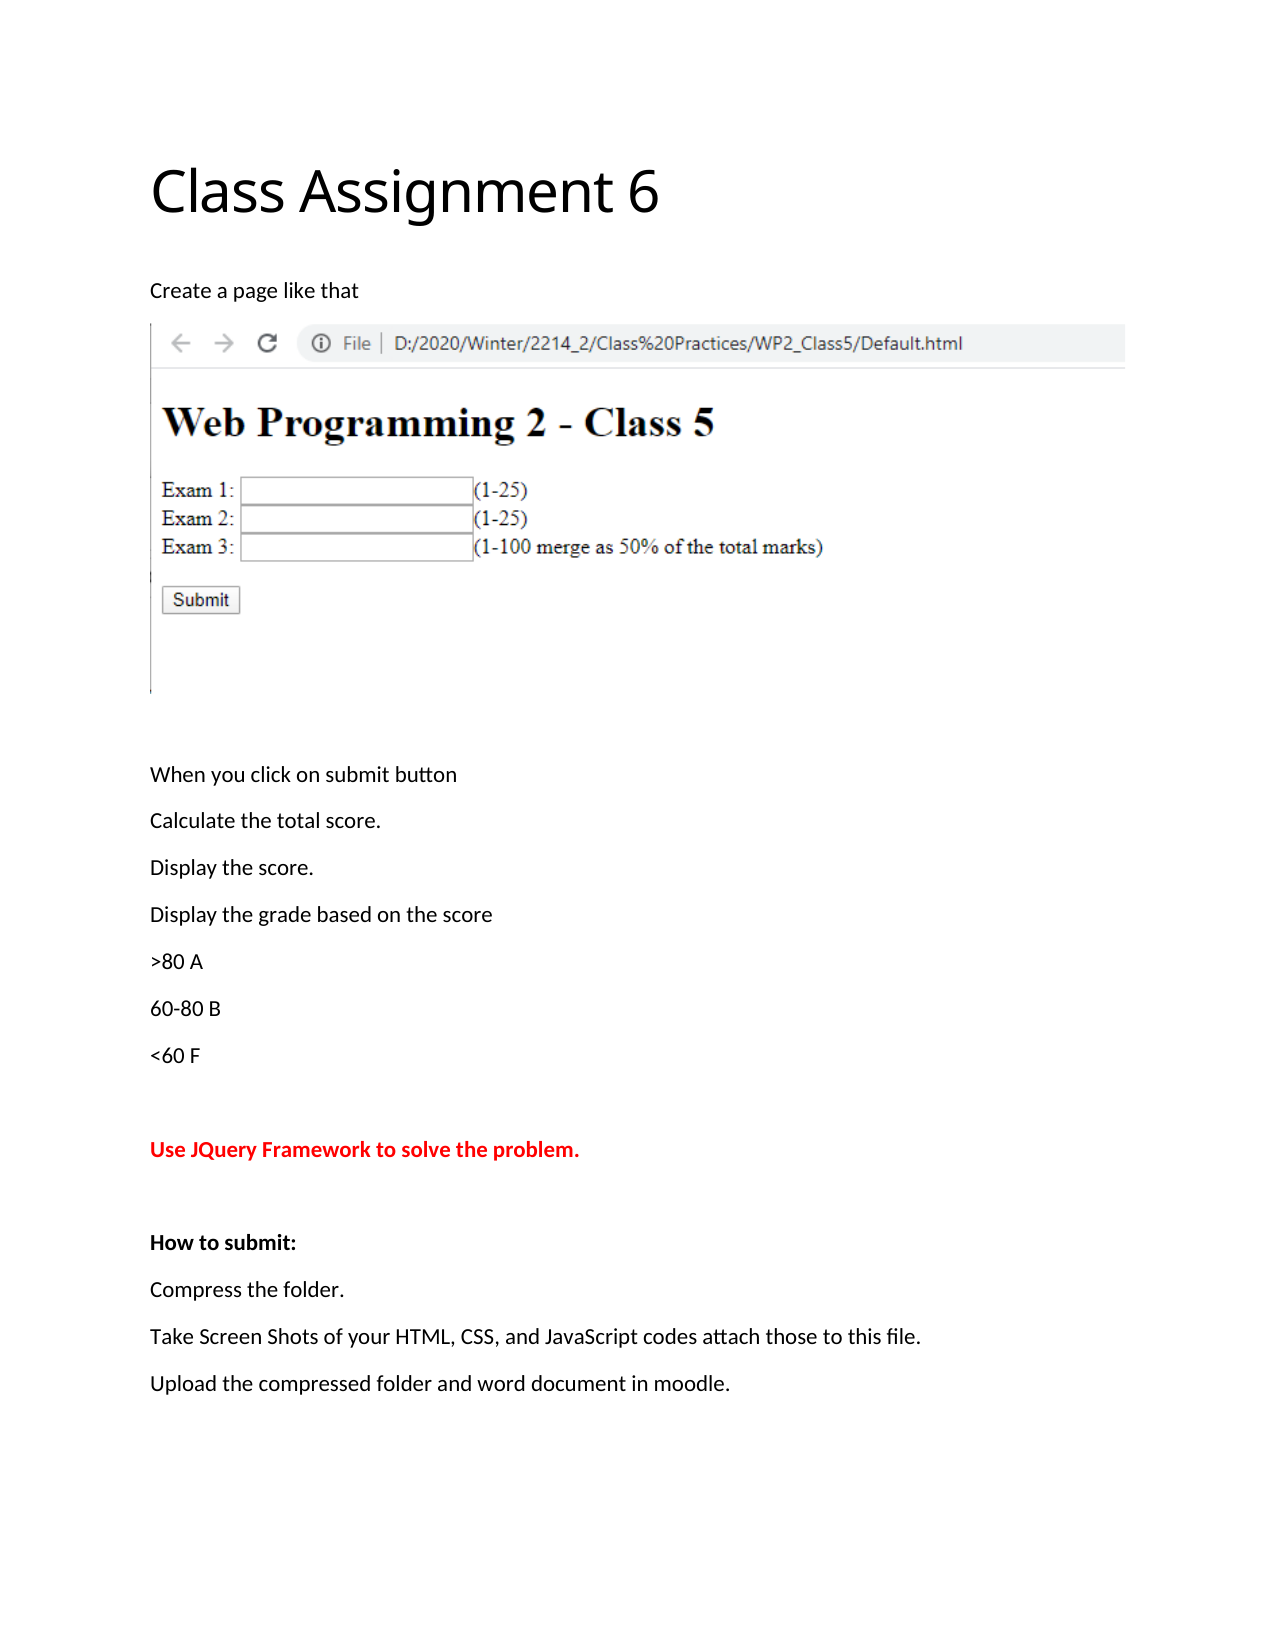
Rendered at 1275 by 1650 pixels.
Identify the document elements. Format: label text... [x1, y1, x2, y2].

text Upload the compressed folder and word document in moodle. [150, 1369, 1125, 1397]
text When you click on submit button [150, 760, 1125, 788]
text <60 F [150, 1041, 1125, 1069]
text Create a page like that [150, 276, 1125, 304]
text Use JQuery Framework to solve the problem. [150, 1135, 1125, 1163]
title Class Assignment 6 [150, 150, 1125, 229]
text Take Screen Shots of your HTML, CSS, and JavaScript codes attach those to this file. [150, 1322, 1125, 1350]
text >80 A [150, 947, 1125, 975]
text How to submit: [150, 1228, 1125, 1257]
text Display the score. [150, 853, 1125, 882]
text Calculate the total score. [150, 807, 1125, 835]
text Display the grade based on the score [150, 900, 1125, 928]
text Compress the folder. [150, 1275, 1125, 1303]
text 60-80 B [150, 994, 1125, 1022]
picture [150, 323, 1125, 694]
